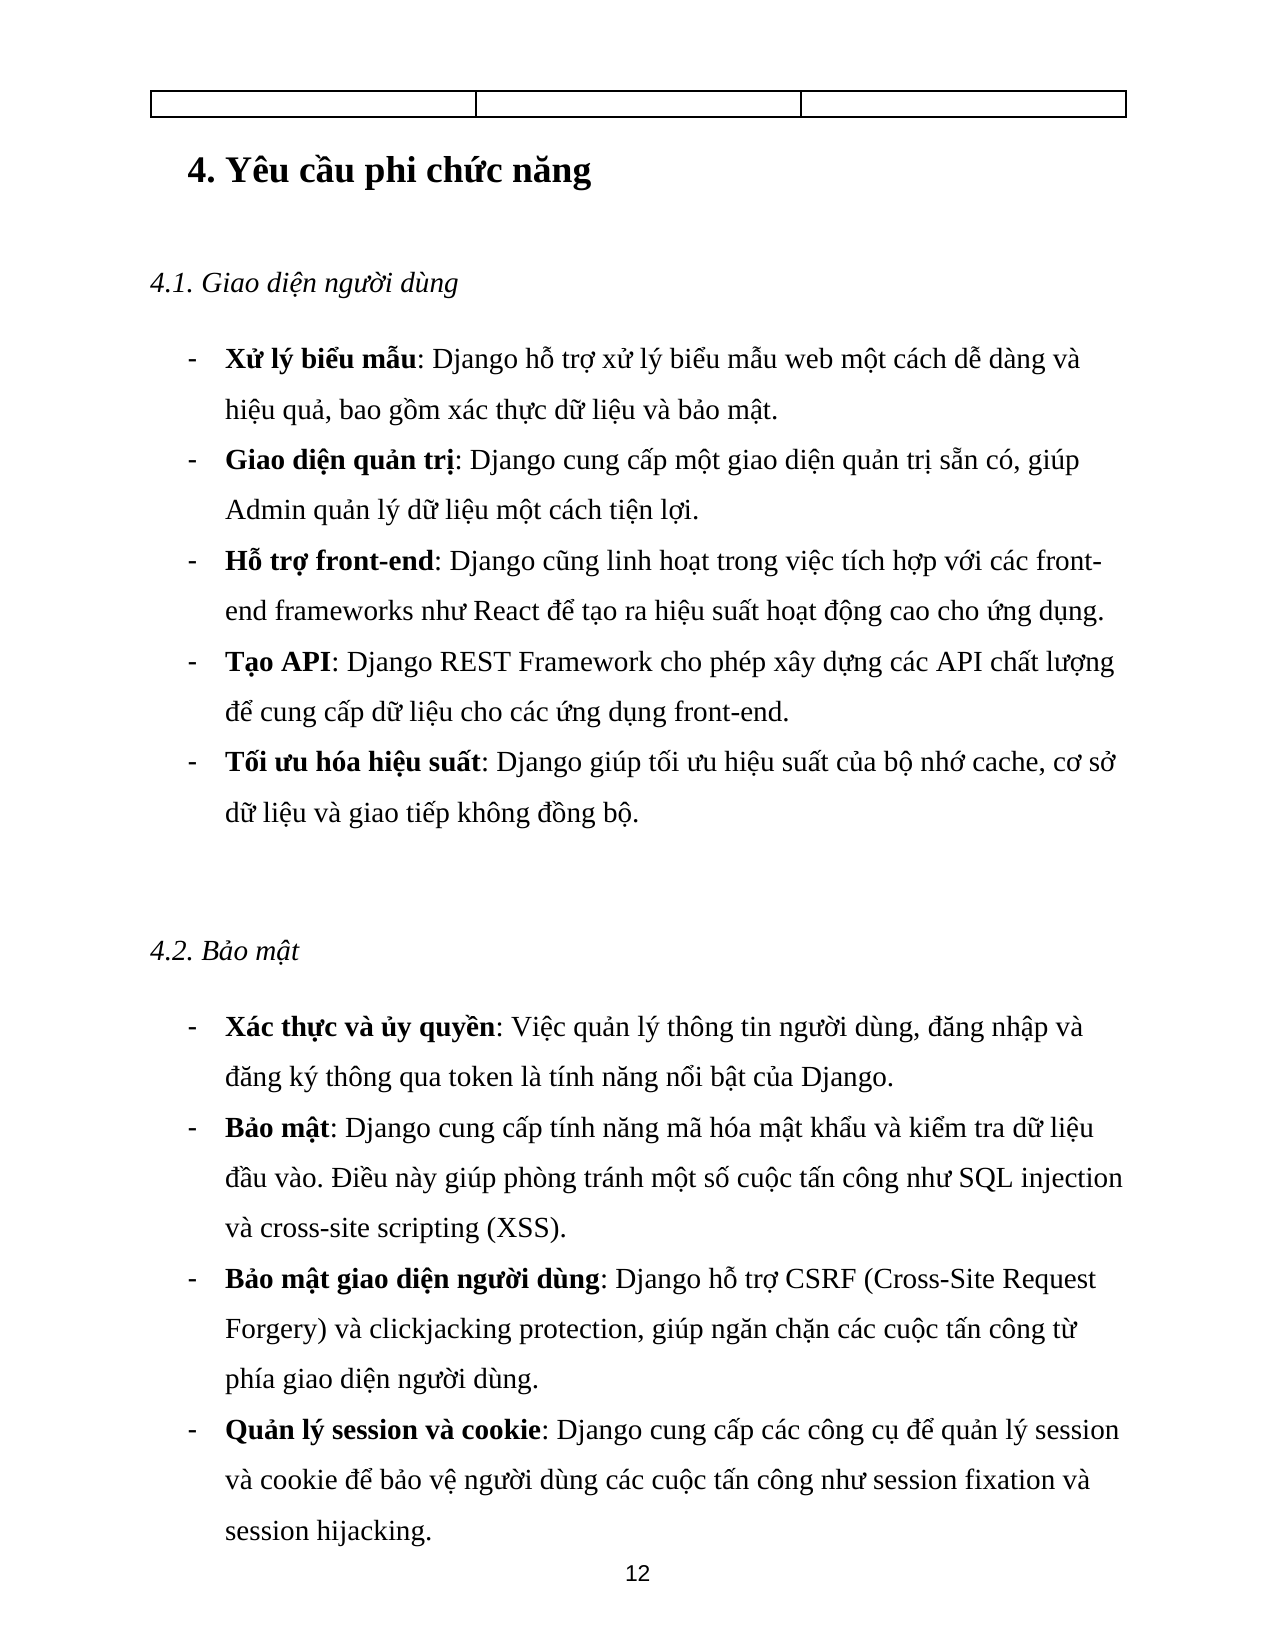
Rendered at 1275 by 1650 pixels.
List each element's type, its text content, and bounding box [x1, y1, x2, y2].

list Bảo mật: Django cung cấp tính năng mã hóa mật khẩu và kiểm tra dữ liệu đầu vào. Điều này giúp phòng tránh một số cuộc tấn công như SQL injection và cross-site scripting (XSS). [187, 1110, 1125, 1244]
list Hỗ trợ front-end: Django cũng linh hoạt trong việc tích hợp với các front-end frameworks như React để tạo ra hiệu suất hoạt động cao cho ứng dụng. [187, 543, 1125, 627]
subtitle 4.2. Bảo mật [150, 933, 1125, 966]
list Quản lý session và cookie: Django cung cấp các công cụ để quản lý session và cookie để bảo vệ người dùng các cuộc tấn công như session fixation và session hijacking. [187, 1412, 1125, 1546]
list Bảo mật giao diện người dùng: Django hỗ trợ CSRF (Cross-Site Request Forgery) và clickjacking protection, giúp ngăn chặn các cuộc tấn công từ phía giao diện người dùng. [187, 1261, 1125, 1395]
list Tạo API: Django REST Framework cho phép xây dựng các API chất lượng để cung cấp dữ liệu cho các ứng dụng front-end. [187, 643, 1125, 727]
list Xử lý biểu mẫu: Django hỗ trợ xử lý biểu mẫu web một cách dễ dàng và hiệu quả, bao gồm xác thực dữ liệu và bảo mật. [187, 341, 1125, 425]
list Giao diện quản trị: Django cung cấp một giao diện quản trị sẵn có, giúp Admin quản lý dữ liệu một cách tiện lợi. [187, 442, 1125, 526]
subtitle 4.1. Giao diện người dùng [150, 265, 1125, 299]
list Tối ưu hóa hiệu suất: Django giúp tối ưu hiệu suất của bộ nhớ cache, cơ sở dữ liệu và giao tiếp không đồng bộ. [187, 744, 1125, 828]
subtitle Yêu cầu phi chức năng [187, 148, 1125, 191]
list Xác thực và ủy quyền: Việc quản lý thông tin người dùng, đăng nhập và đăng ký thông qua token là tính năng nổi bật của Django. [187, 1009, 1125, 1093]
